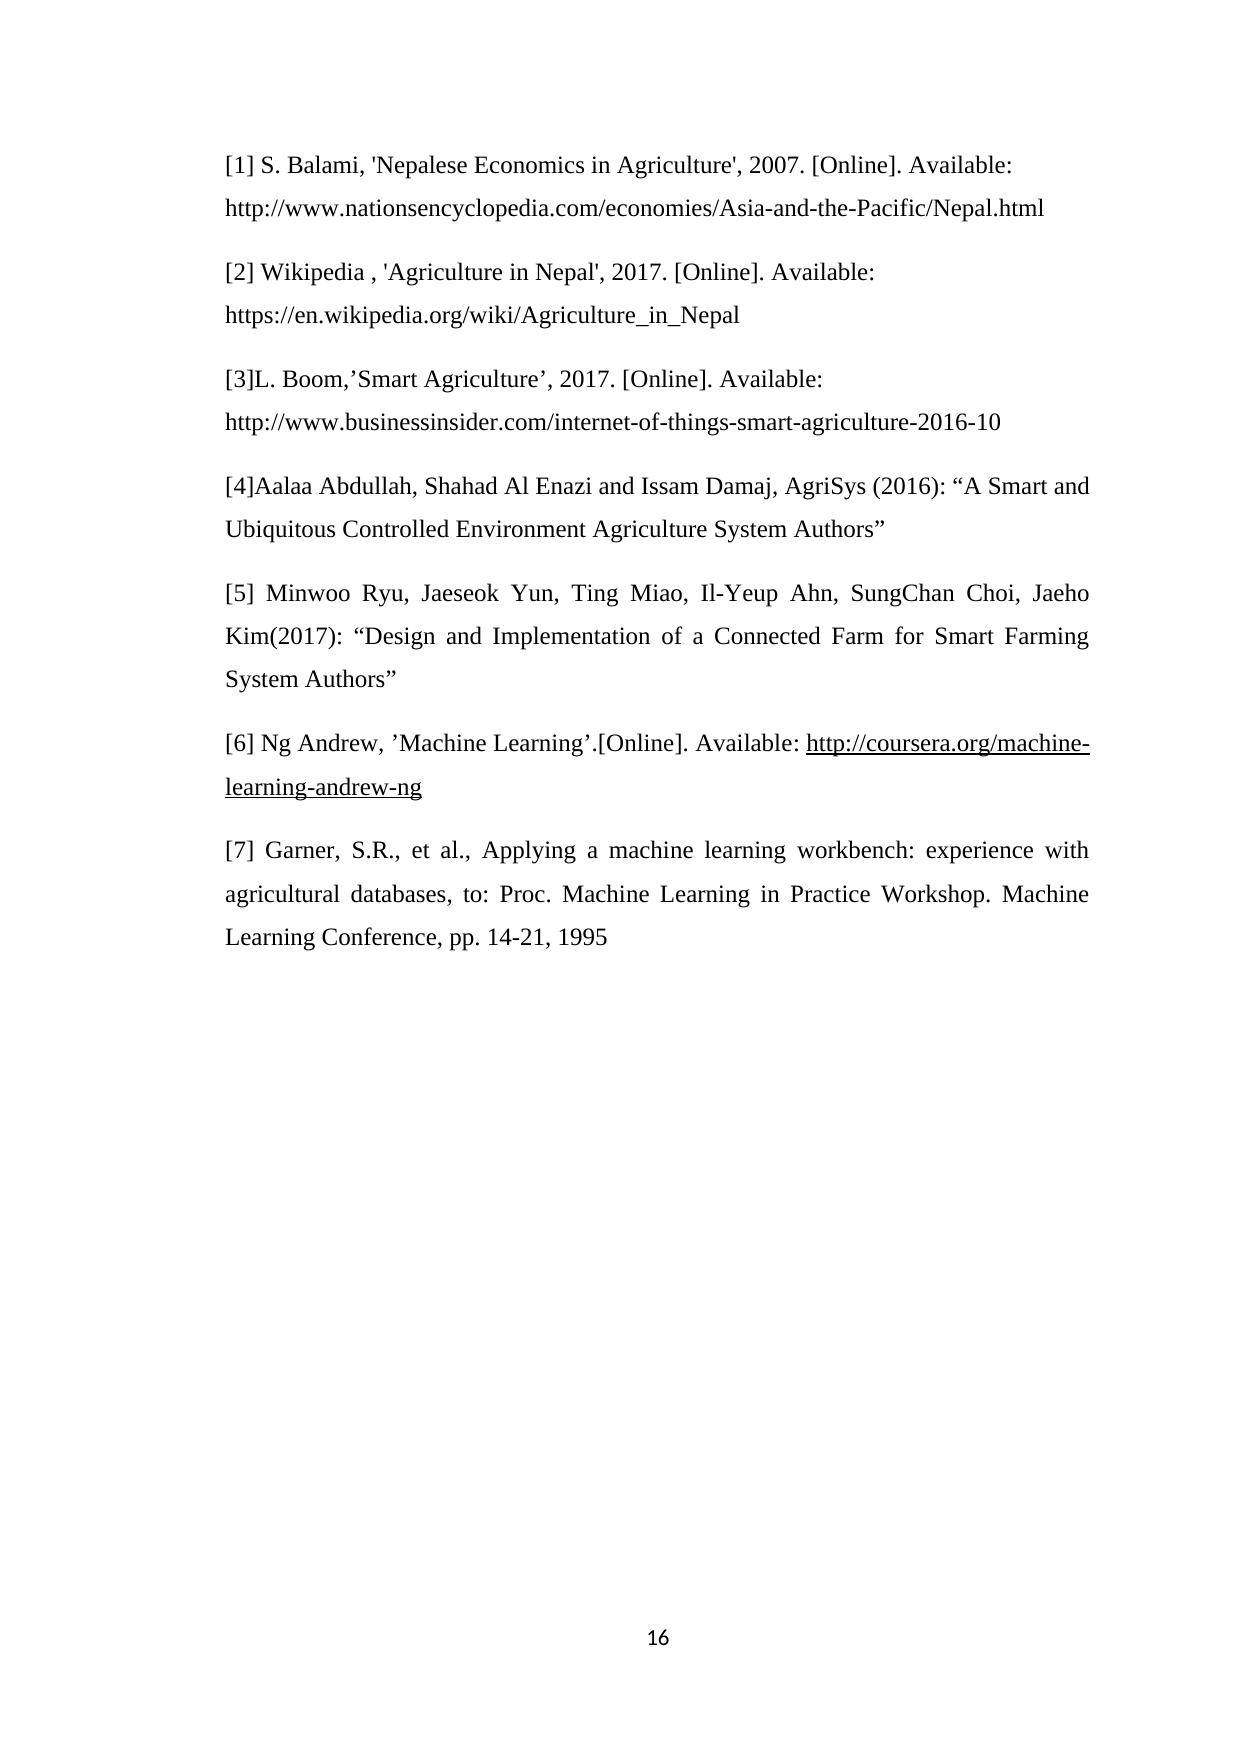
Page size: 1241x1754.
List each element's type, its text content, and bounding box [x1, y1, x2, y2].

text [5] Minwoo Ryu, Jaeseok Yun, Ting Miao, Il-Yeup Ahn, SungChan Choi, Jaeho Kim(2017): “Design and Implementation of a Connected Farm for Smart Farming System Authors” [225, 578, 1090, 693]
text [2] Wikipedia , 'Agriculture in Nepal', 2017. [Online]. Available: https://en.wikipedia.org/wiki/Agriculture_in_Nepal [225, 257, 1090, 329]
text [7] Garner, S.R., et al., Applying a machine learning workbench: experience with agricultural databases, to: Proc. Machine Learning in Practice Workshop. Machine Learning Conference, pp. 14-21, 1995 [225, 907, 1090, 951]
text [4]Aalaa Abdullah, Shahad Al Enazi and Issam Damaj, AgriSys (2016): “A Smart and Ubiquitous Controlled Environment Agriculture System Authors” [225, 471, 1090, 543]
text [1] S. Balami, 'Nepalese Economics in Agriculture', 2007. [Online]. Available: http://www.nationsencyclopedia.com/economies/Asia-and-the-Pacific/Nepal.html [225, 150, 1090, 222]
text [3]L. Boom,’Smart Agriculture’, 2017. [Online]. Available: http://www.businessinsider.com/internet-of-things-smart-agriculture-2016-10 [225, 364, 1090, 436]
text [7] Garner, S.R., et al., Applying a machine learning workbench: experience with agricultural databases, to: Proc. Machine Learning in Practice Workshop. Machine Learning Conference, pp. 14-21, 1995 [225, 836, 1090, 879]
text [6] Ng Andrew, ’Machine Learning’.[Online]. Available: http://coursera.org/machine-learning-andrew-ng [225, 728, 1090, 800]
